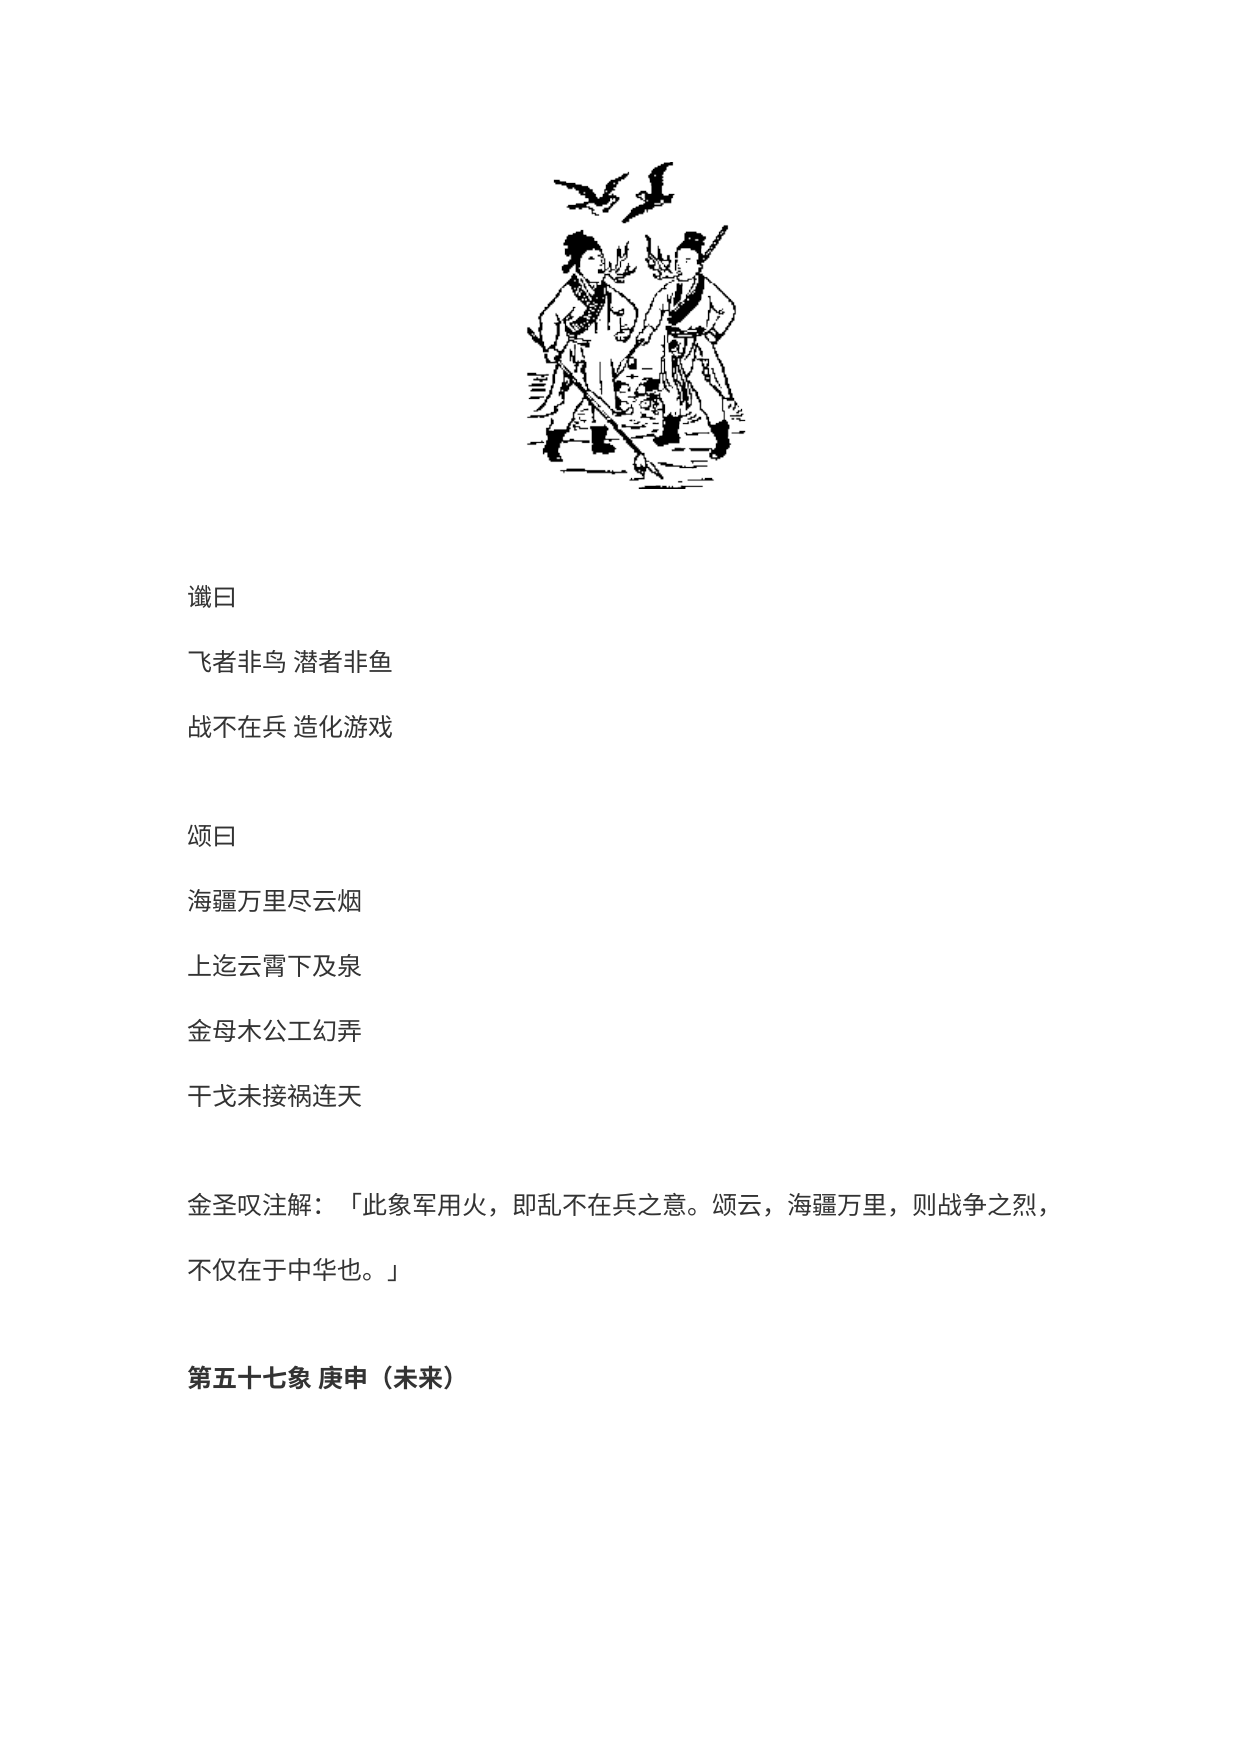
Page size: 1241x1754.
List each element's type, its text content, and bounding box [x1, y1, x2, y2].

text 颂曰 海疆万里尽云烟 上迄云霄下及泉 金母木公工幻弄 干戈未接祸连天 [187, 802, 1053, 1127]
text 第五十七象 庚申（未来） [187, 1344, 1053, 1409]
text 金圣叹注解：「此象军用火，即乱不在兵之意。颂云，海疆万里，则战争之烈，不仅在于中华也。」 [187, 1171, 1053, 1301]
text 谶曰 飞者非鸟 潜者非鱼 战不在兵 造化游戏 [187, 563, 1053, 758]
picture [488, 162, 752, 489]
